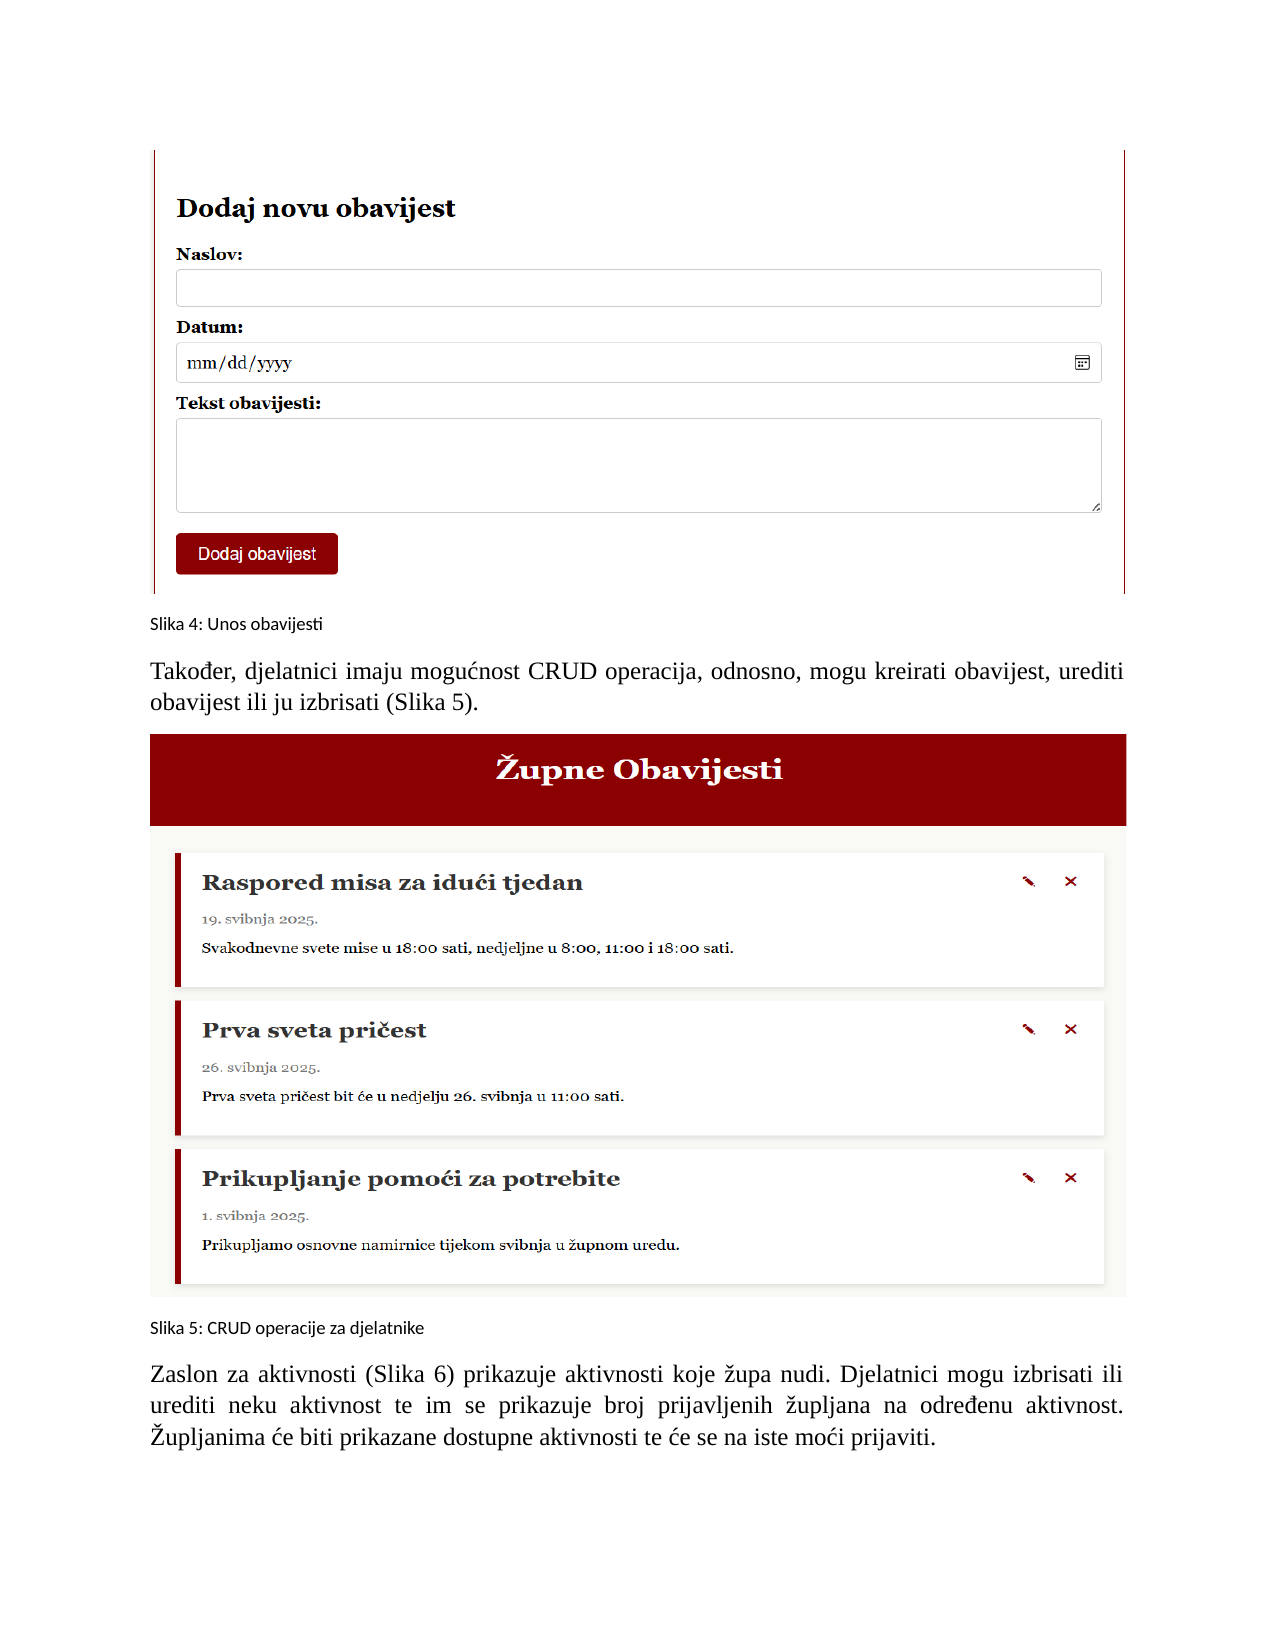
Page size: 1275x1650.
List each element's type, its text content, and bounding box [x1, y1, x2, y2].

picture [150, 734, 1127, 1297]
text Također, djelatnici imaju mogućnost CRUD operacija, odnosno, mogu kreirati obavijest, urediti obavijest ili ju izbrisati (Slika 5). [150, 656, 1125, 716]
picture [150, 150, 1125, 594]
text Slika 4: Unos obavijesti [150, 612, 1125, 635]
text Zaslon za aktivnosti (Slika 6) prikazuje aktivnosti koje župa nudi. Djelatnici mogu izbrisati ili urediti neku aktivnost te im se prikazuje broj prijavljenih župljana na određenu aktivnost. Župljanima će biti prikazane dostupne aktivnosti te će se na iste moći prijaviti. [150, 1359, 1125, 1450]
text Slika 5: CRUD operacije za djelatnike [150, 1316, 1125, 1339]
